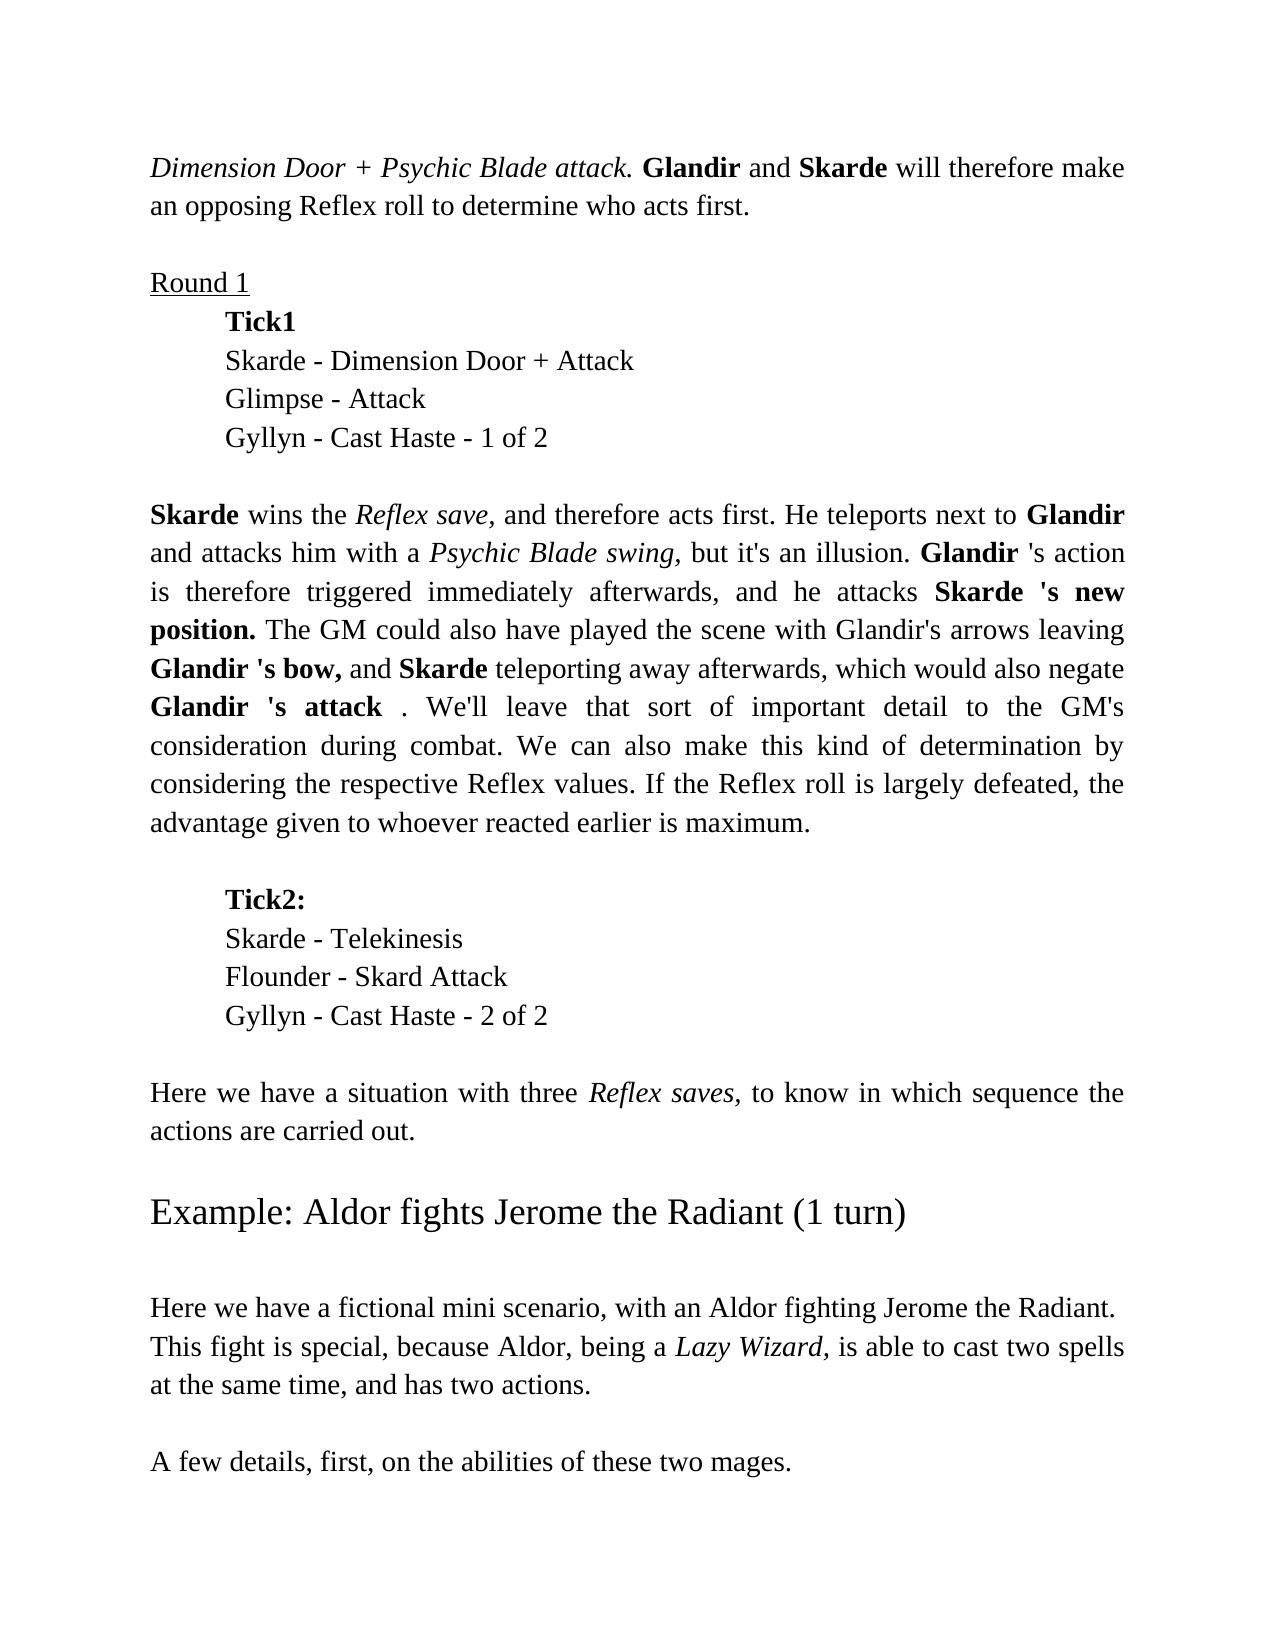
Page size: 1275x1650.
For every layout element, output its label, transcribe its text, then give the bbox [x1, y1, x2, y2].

text Here we have a situation with three Reflex saves, to know in which sequence the actions are carried out. [150, 1036, 1125, 1147]
text Round 1 [150, 266, 1125, 299]
text Glimpse - Attack [225, 381, 1125, 415]
text Gyllyn - Cast Haste - 1 of 2 [225, 420, 1125, 453]
text Here we have a fictional mini scenario, with an Aldor fighting Jerome the Radiant. [150, 1290, 1125, 1324]
subtitle Example: Aldor fights Jerome the Radiant (1 turn) [150, 1189, 1125, 1233]
text Flounder - Skard Attack [225, 959, 1125, 993]
text Skarde - Dimension Door + Attack [225, 343, 1125, 376]
text A few details, first, on the abilities of these two mages. [150, 1406, 1125, 1478]
text Skarde wins the Reflex save, and therefore acts first. He teleports next to Glandir and attacks him with a Psychic Blade swing, but it's an illusion. Glandir 's action is therefore triggered immediately afterwards, and he attacks Skarde 's new position. The GM could also have played the scene with Glandir's arrows leaving Glandir 's bow, and Skarde teleporting away afterwards, which would also negate Glandir 's attack . We'll leave that sort of important detail to the GM's consideration during combat. We can also make this kind of determination by considering the respective Reflex values. If the Reflex roll is largely defeated, the advantage given to whoever reacted earlier is maximum. [150, 497, 1125, 839]
text Skarde - Telekinesis [150, 921, 1125, 954]
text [150, 150, 1125, 222]
text Tick2: [150, 882, 1125, 916]
text Tick1 [225, 304, 1125, 338]
text This fight is special, because Aldor, being a Lazy Wizard, is able to cast two spells at the same time, and has two actions. [150, 1329, 1125, 1401]
text Gyllyn - Cast Haste - 2 of 2 [225, 998, 1125, 1031]
